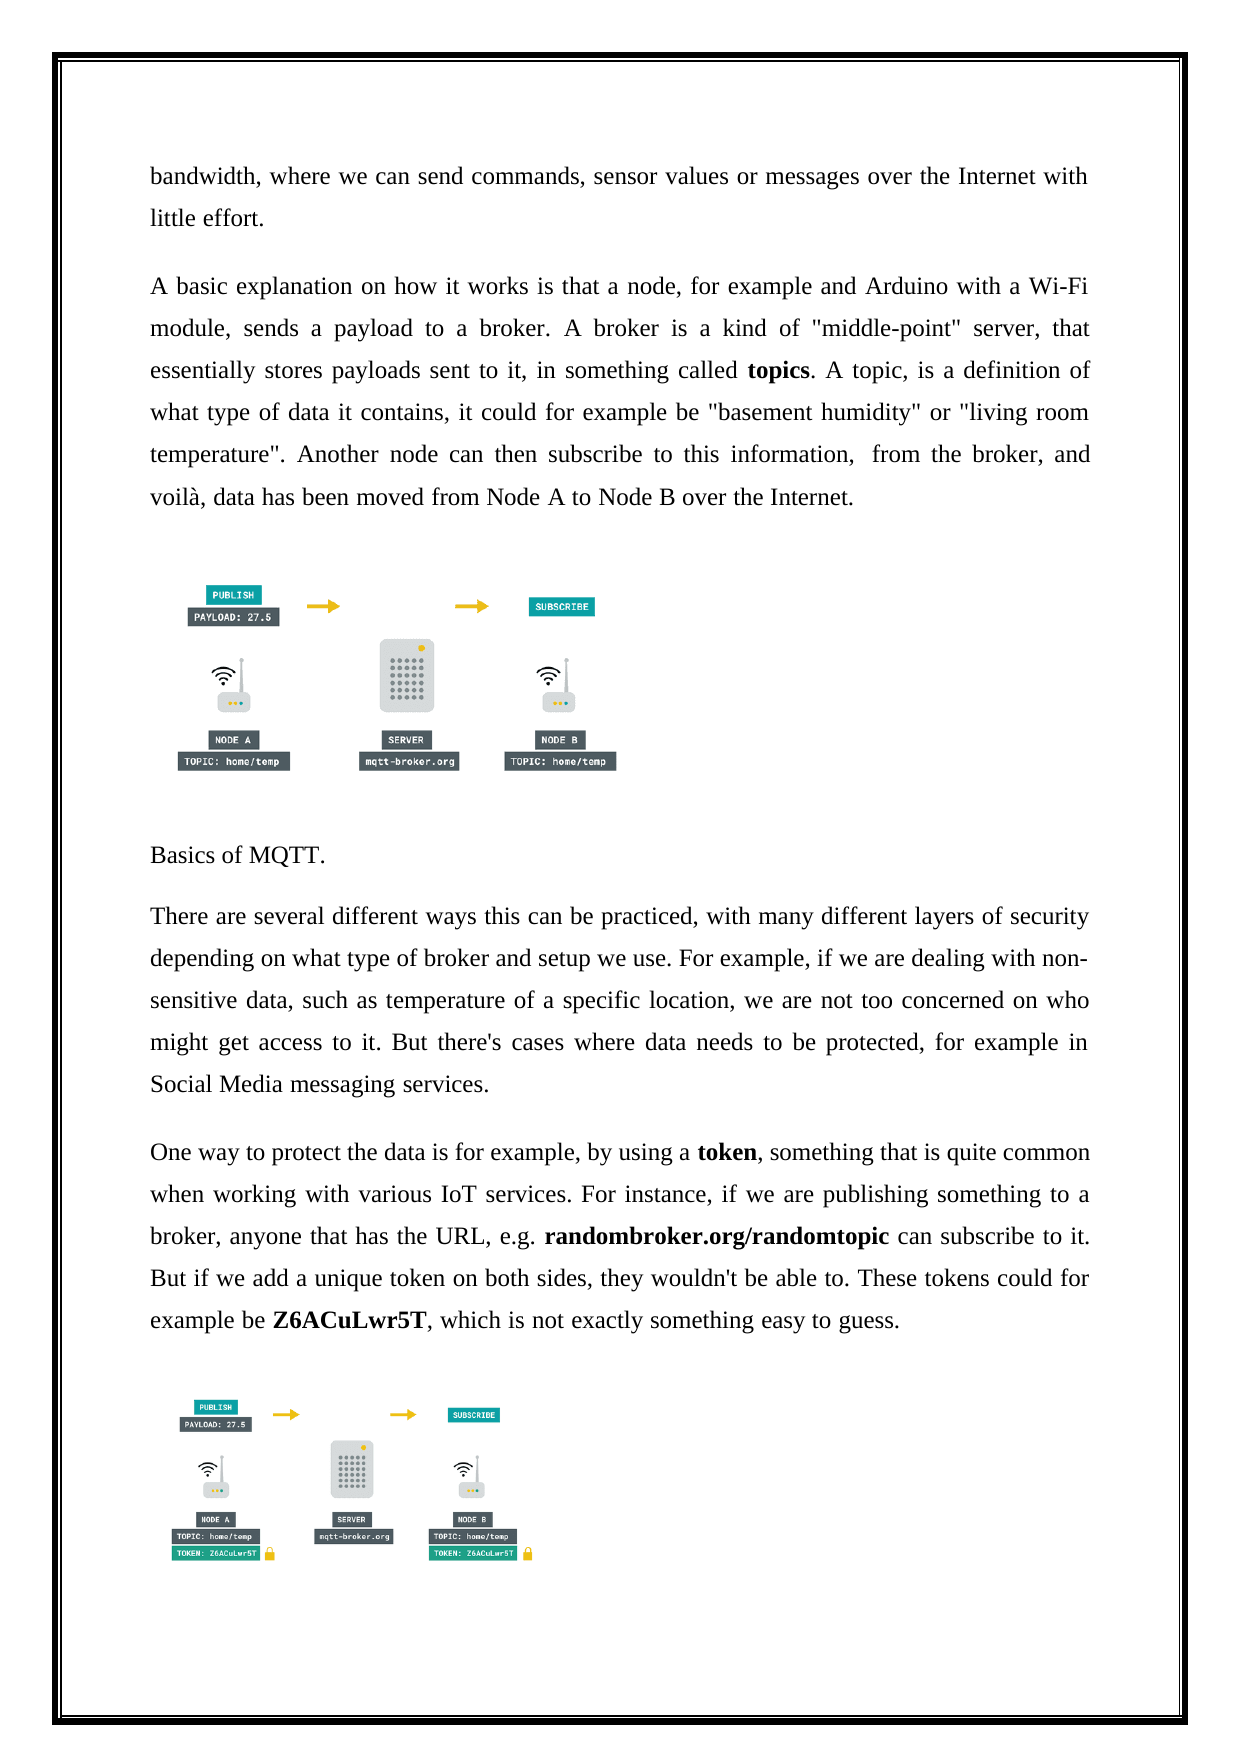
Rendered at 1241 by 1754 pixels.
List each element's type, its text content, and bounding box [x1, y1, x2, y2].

text A basic explanation on how it works is that a node, for example and Arduino with a Wi-Fi module, sends a payload to a broker. A broker is a kind of "middle-point" server, that essentially stores payloads sent to it, in something called topics. A topic, is a definition of what type of data it contains, it could for example be "basement humidity" or "living room temperature". Another node can then subscribe to this information, from the broker, and voilà, data has been moved from Node A to Node B over the Internet. [150, 271, 1091, 510]
text Basics of MQTT. [150, 840, 1130, 868]
picture [171, 1399, 533, 1561]
text bandwidth, where we can send commands, sensor values or messages over the Internet with little effort. [150, 161, 1089, 232]
text One way to protect the data is for example, by using a token, something that is quite common when working with various IoT services. For instance, if we are publishing something to a broker, anyone that has the URL, e.g. randombroker.org/randomtopic can subscribe to it. But if we add a unique token on both sides, they wouldn't be able to. These tokens could for example be Z6ACuLwr5T, which is not exactly something easy to guess. [150, 1137, 1091, 1334]
picture [177, 585, 617, 771]
text There are several different ways this can be practiced, with many different layers of security depending on what type of broker and setup we use. For example, if we are dealing with non- sensitive data, such as temperature of a specific location, we are not too concerned on who might get access to it. But there's cases where data needs to be protected, for example in Social Media messaging services. [150, 901, 1090, 1098]
